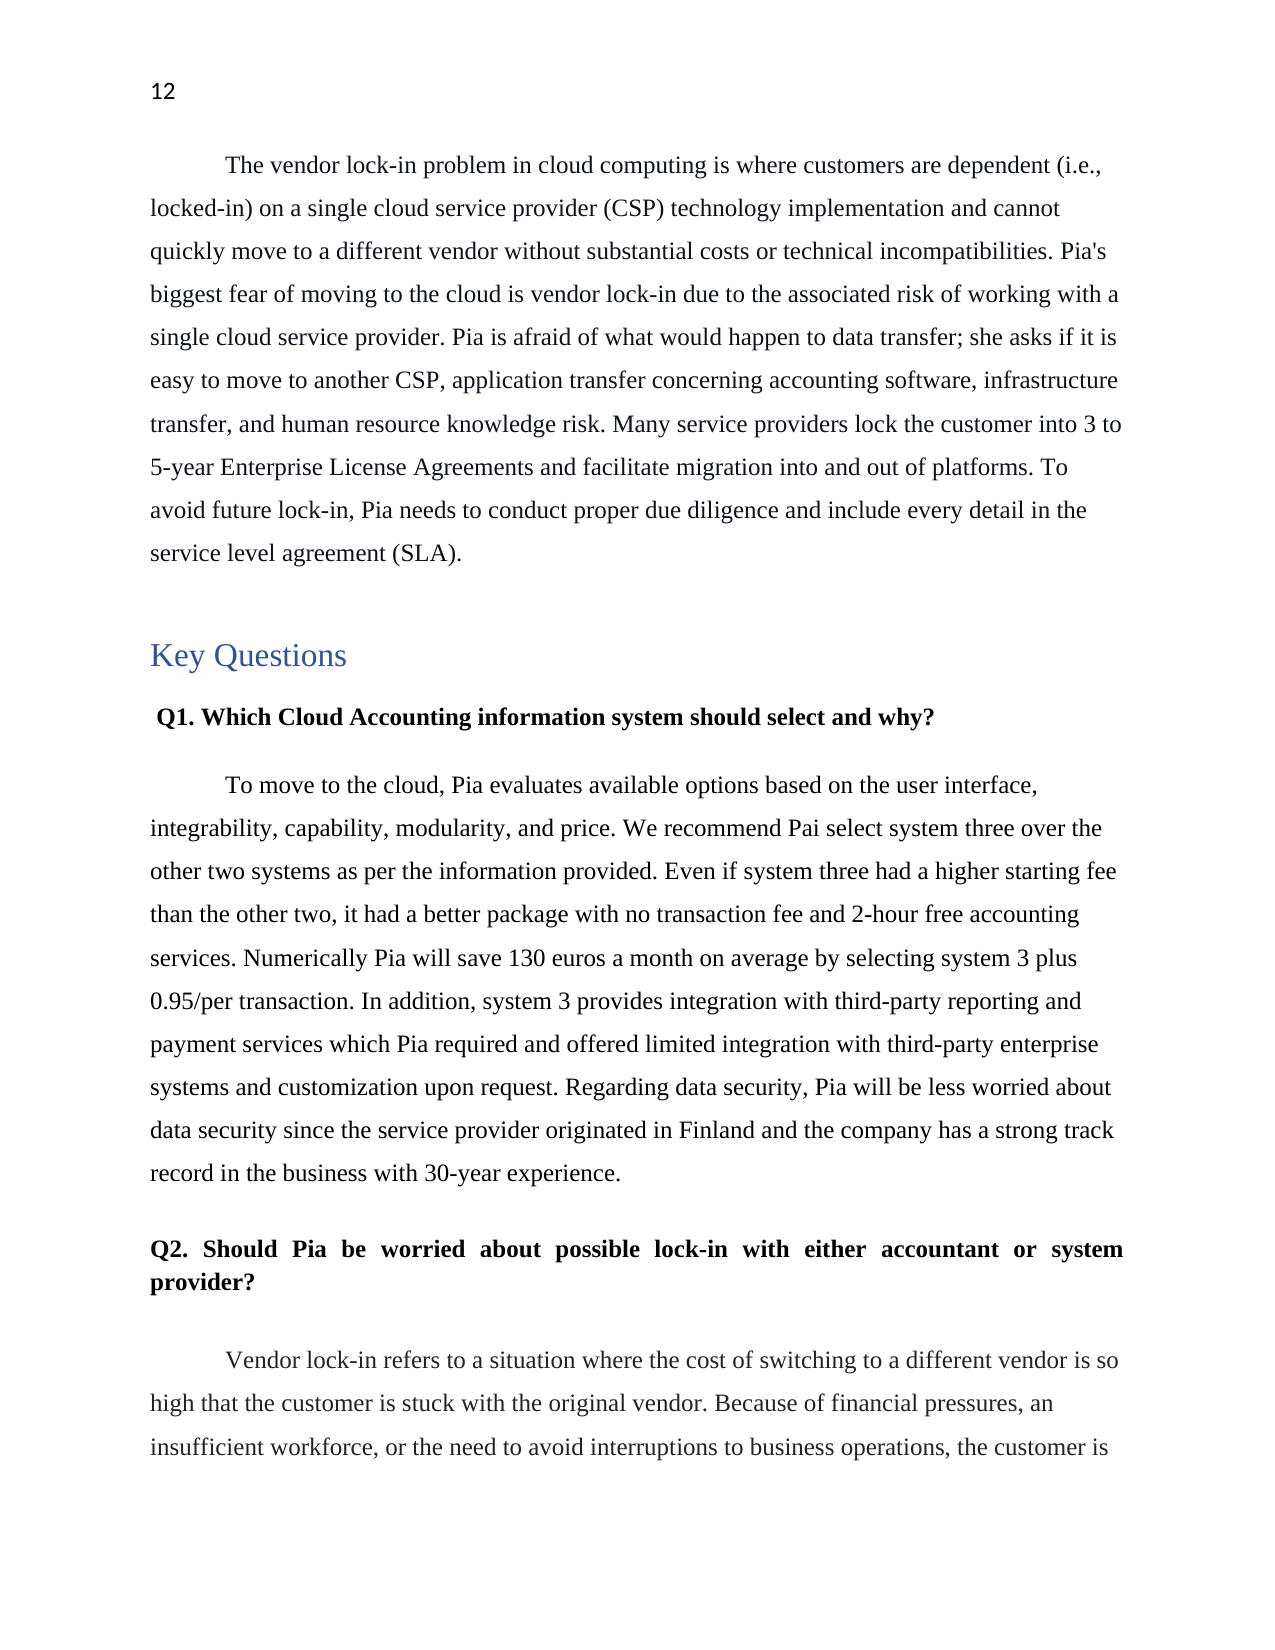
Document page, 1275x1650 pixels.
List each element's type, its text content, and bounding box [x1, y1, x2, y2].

text The vendor lock-in problem in cloud computing is where customers are dependent (i.e., locked-in) on a single cloud service provider (CSP) technology implementation and cannot quickly move to a different vendor without substantial costs or technical incompatibilities. Pia's biggest fear of moving to the cloud is vendor lock-in due to the associated risk of working with a single cloud service provider. Pia is afraid of what would happen to data transfer; she asks if it is easy to move to another CSP, application transfer concerning accounting software, infrastructure transfer, and human resource knowledge risk. Many service providers lock the customer into 3 to 5-year Enterprise License Agreements and facilitate migration into and out of platforms. To avoid future lock-in, Pia needs to conduct proper due diligence and include every detail in the service level agreement (SLA). [150, 150, 1125, 567]
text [150, 1345, 1125, 1460]
text Q1. Which Cloud Accounting information system should select and why? [150, 702, 1125, 731]
text To move to the cloud, Pia evaluates available options based on the user interface, integrability, capability, modularity, and price. We recommend Pai select system three over the other two systems as per the information provided. Even if system three had a higher starting fee than the other two, it had a better package with no transaction fee and 2-hour free accounting services. Numerically Pia will save 130 euros a month on average by selecting system 3 plus 0.95/per transaction. In addition, system 3 provides integration with third-party reporting and payment services which Pia required and offered limited integration with third-party enterprise systems and customization upon request. Regarding data security, Pia will be less worried about data security since the service provider originated in Finland and the company has a strong track record in the business with 30-year experience. [150, 770, 1125, 1187]
subtitle Key Questions [150, 635, 1125, 673]
text Q2. Should Pia be worried about possible lock-in with either accountant or system provider? [150, 1234, 1125, 1296]
